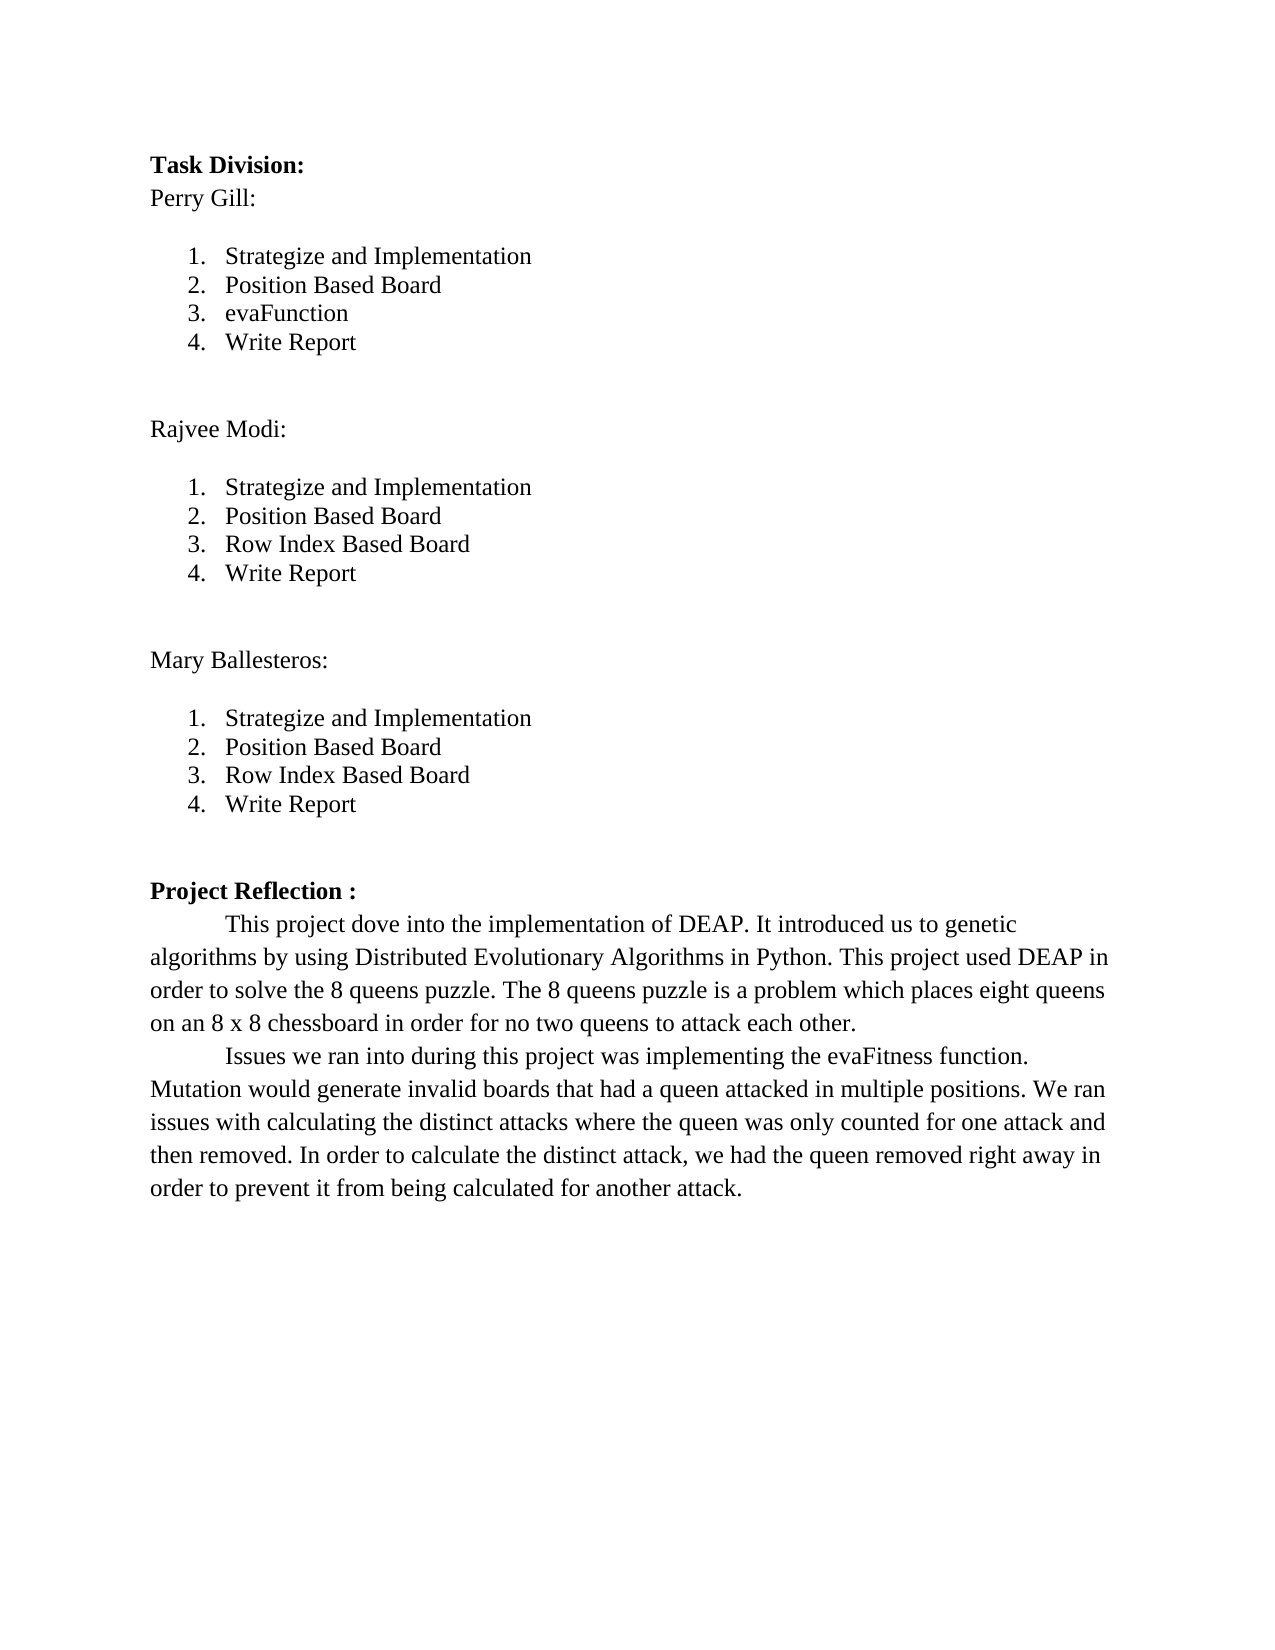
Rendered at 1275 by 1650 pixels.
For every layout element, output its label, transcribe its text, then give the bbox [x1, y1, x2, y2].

list Write Report [187, 789, 1125, 818]
text Task Division: [150, 150, 1125, 179]
list Row Index Based Board [187, 761, 1125, 789]
list Row Index Based Board [187, 529, 1125, 558]
list Write Report [187, 327, 1125, 356]
list Strategize and Implementation [187, 472, 1125, 501]
text Rajvee Modi: [150, 414, 1125, 443]
text Mary Ballesteros: [150, 645, 1125, 674]
list Strategize and Implementation [187, 241, 1125, 270]
list Strategize and Implementation [187, 703, 1125, 732]
text This project dove into the implementation of DEAP. It introduced us to genetic algorithms by using Distributed Evolutionary Algorithms in Python. This project used DEAP in order to solve the 8 queens puzzle. The 8 queens puzzle is a problem which places eight queens on an 8 x 8 chessboard in order for no two queens to attack each other. [150, 909, 1125, 1037]
list evaFunction [187, 298, 1125, 327]
text Project Reflection : [150, 876, 1125, 905]
text Perry Gill: [150, 183, 1125, 212]
list Position Based Board [187, 732, 1125, 761]
text Issues we ran into during this project was implementing the evaFitness function. Mutation would generate invalid boards that had a queen attacked in multiple positions. We ran issues with calculating the distinct attacks where the queen was only counted for one attack and then removed. In order to calculate the distinct attack, we had the queen removed right away in order to prevent it from being calculated for another attack. [150, 1041, 1125, 1202]
list Position Based Board [187, 501, 1125, 529]
list Write Report [187, 558, 1125, 587]
list Position Based Board [187, 270, 1125, 298]
